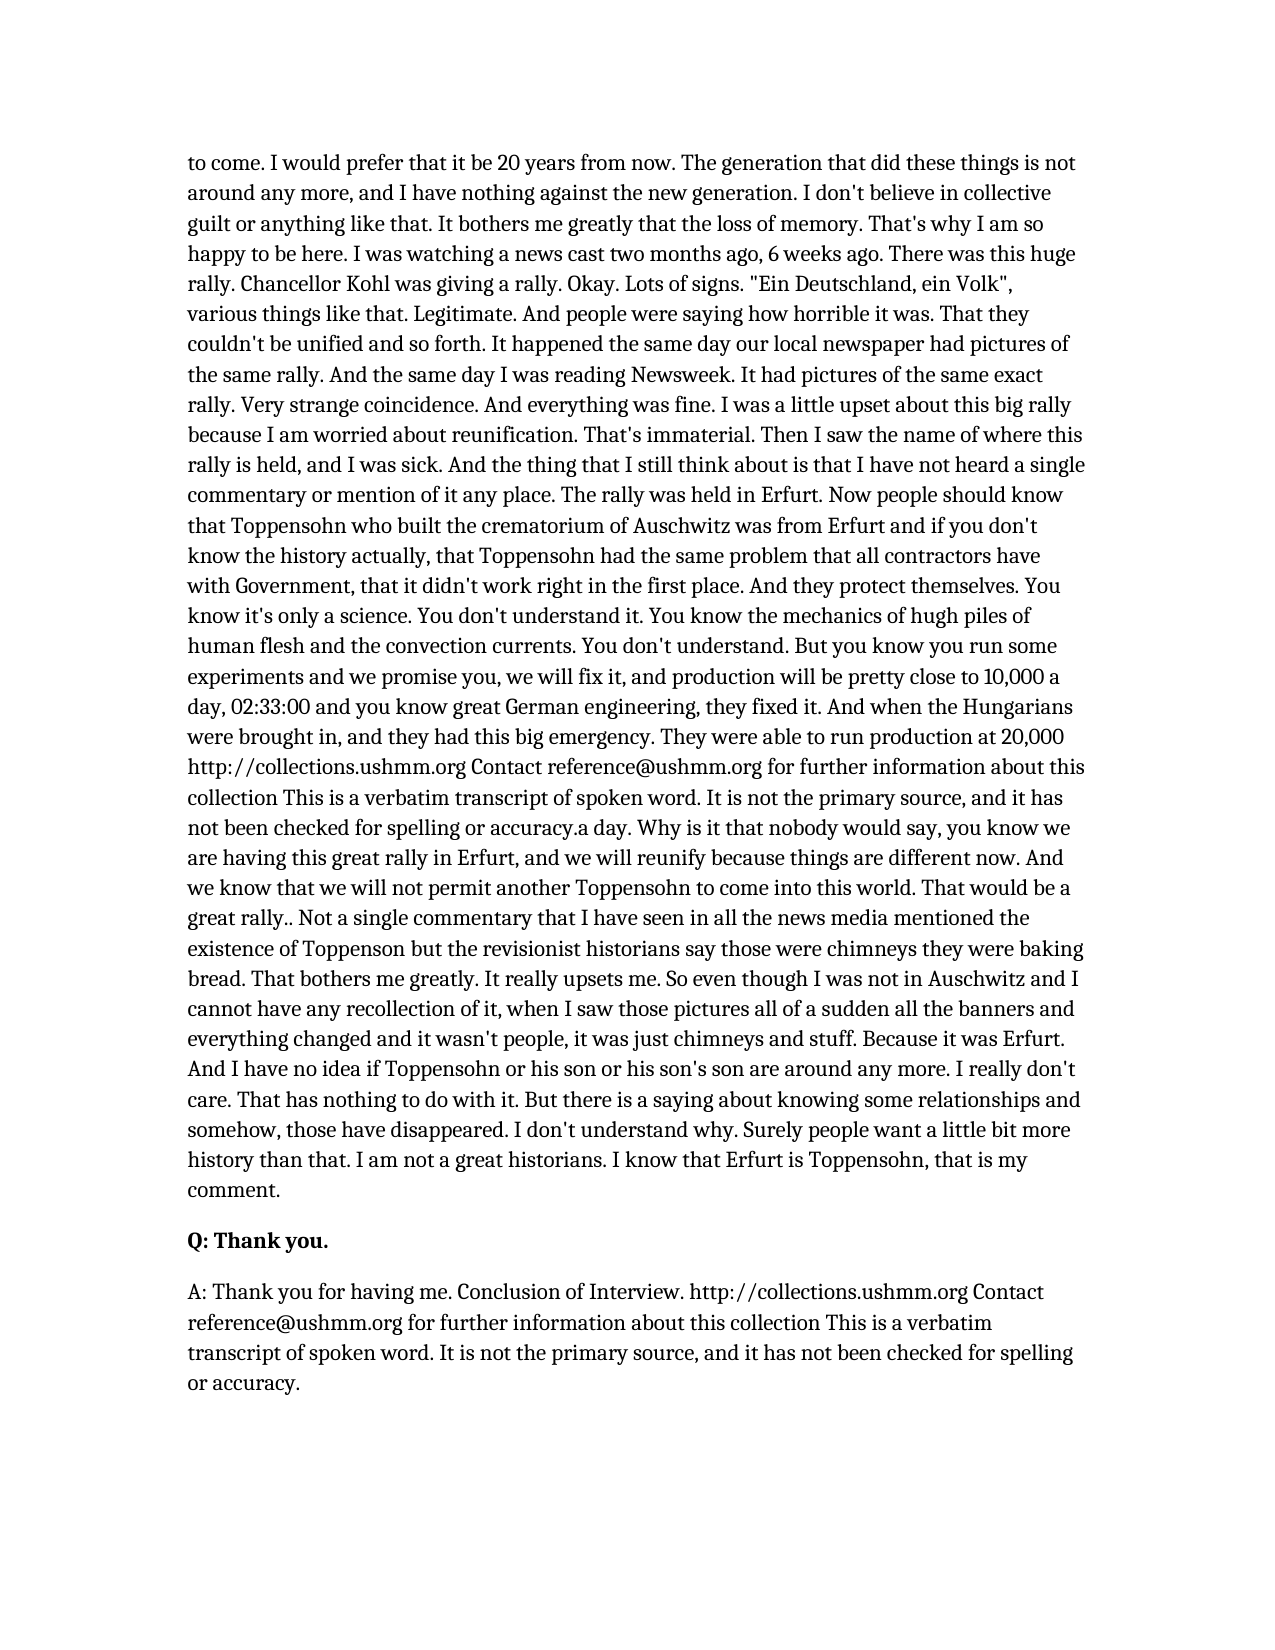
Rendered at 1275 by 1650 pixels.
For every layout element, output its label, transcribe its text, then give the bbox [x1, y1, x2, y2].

text Q: Thank you. [187, 1228, 1087, 1254]
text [187, 150, 1087, 1203]
text A: Thank you for having me. Conclusion of Interview. http://collections.ushmm.org Contact reference@ushmm.org for further information about this collection This is a verbatim transcript of spoken word. It is not the primary source, and it has not been checked for spelling or accuracy. [187, 1279, 1087, 1396]
